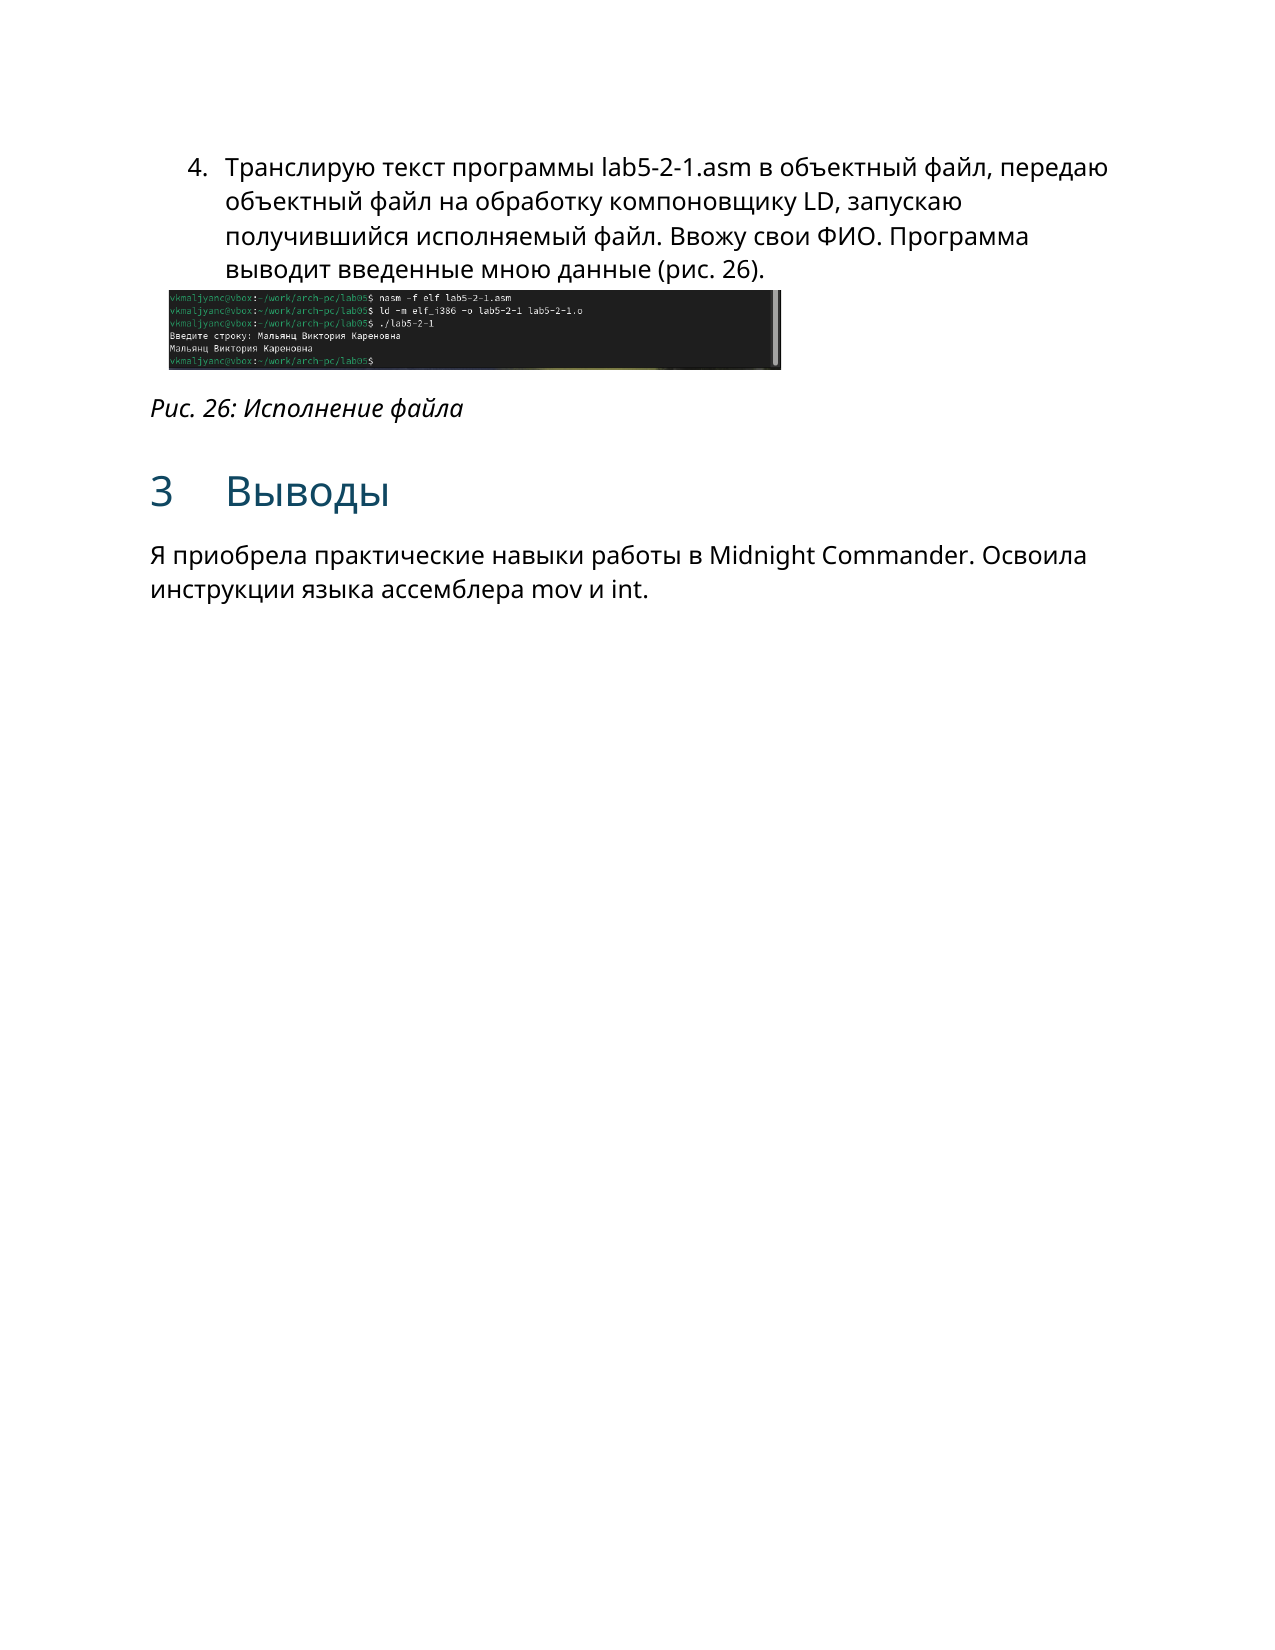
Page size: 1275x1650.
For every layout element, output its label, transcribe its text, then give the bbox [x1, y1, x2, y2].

picture [168, 290, 782, 370]
text Рис. 26: Исполнение файла [150, 391, 1125, 424]
subtitle 3 Выводы [150, 462, 1125, 519]
text Я приобрела практические навыки работы в Midnight Commander. Освоила инструкции языка ассемблера mov и int. [150, 538, 1125, 606]
